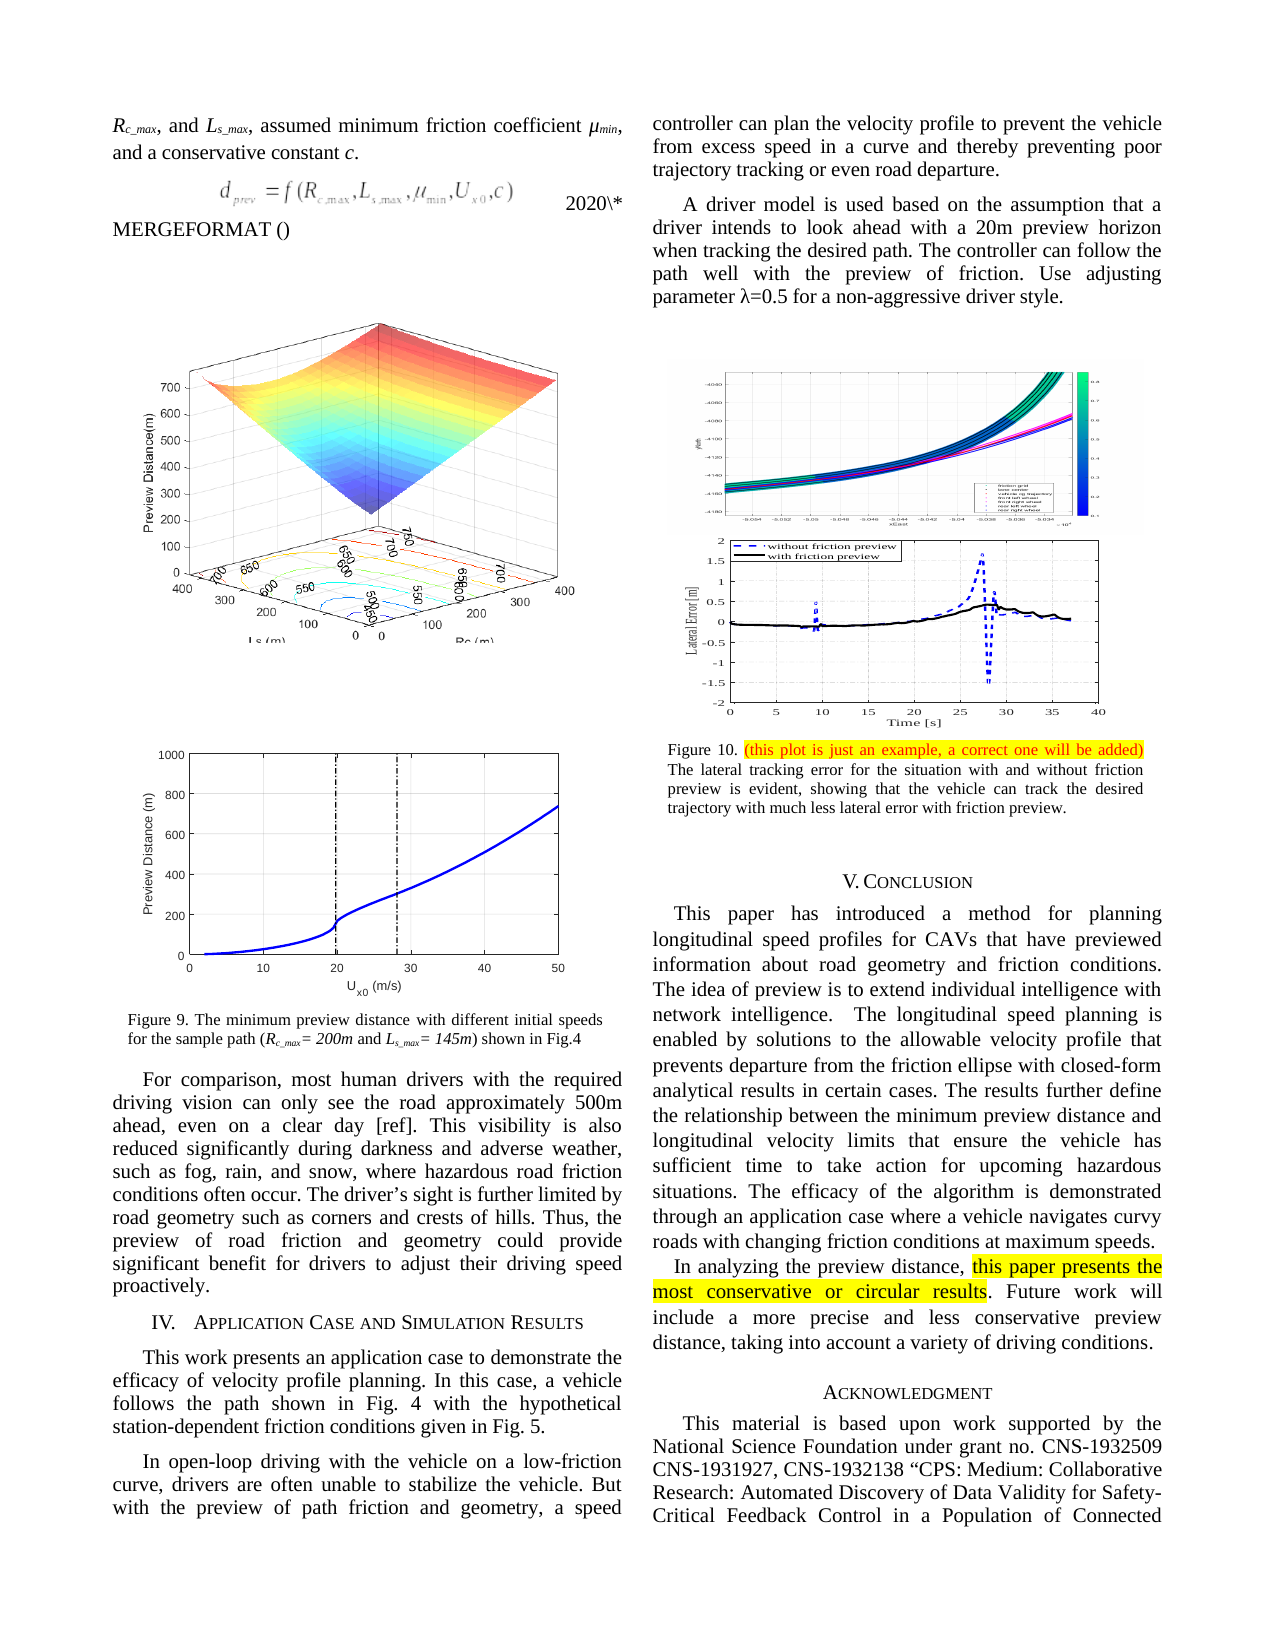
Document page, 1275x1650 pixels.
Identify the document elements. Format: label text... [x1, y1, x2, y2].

text This work presents an application case to demonstrate the efficacy of velocity profile planning. In this case, a vehicle follows the path shown in Fig. 4 with the hypothetical station-dependent friction conditions given in Fig. 5. [112, 1346, 622, 1438]
text Acknowledgment [652, 1380, 1162, 1404]
picture [667, 359, 1144, 535]
text In open-loop driving with the vehicle on a low-friction curve, drivers are often unable to stabilize the vehicle. But with the preview of path friction and geometry, a speed controller can plan the velocity profile to prevent the vehicle from excess speed in a curve and thereby preventing poor trajectory tracking or even road departure. [652, 112, 1162, 181]
text A driver model is used based on the assumption that a driver intends to look ahead with a 20m preview horizon when tracking the desired path. The controller can follow the path well with the preview of friction. Use adjusting parameter λ=0.5 for a non-aggressive driver style. [652, 194, 1162, 308]
text In open-loop driving with the vehicle on a low-friction curve, drivers are often unable to stabilize the vehicle. But with the preview of path friction and geometry, a speed controller can plan the velocity profile to prevent the vehicle from excess speed in a curve and thereby preventing poor trajectory tracking or even road departure. [112, 1451, 622, 1519]
text This paper has introduced a method for planning longitudinal speed profiles for CAVs that have previewed information about road geometry and friction conditions. The idea of preview is to extend individual intelligence with network intelligence. The longitudinal speed planning is enabled by solutions to the allowable velocity profile that prevents departure from the friction ellipse with closed-form analytical results in certain cases. The results further define the relationship between the minimum preview distance and longitudinal velocity limits that ensure the vehicle has sufficient time to take action for upcoming hazardous situations. The efficacy of the algorithm is demonstrated through an application case where a vehicle navigates curvy roads with changing friction conditions at maximum speeds. [652, 901, 1162, 1253]
text In analyzing the preview distance, this paper presents the most conservative or circular results. Future work will include a more precise and less conservative preview distance, taking into account a variety of driving conditions. [652, 1254, 1162, 1354]
text For comparison, most human drivers with the required driving vision can only see the road approximately 500m ahead, even on a clear day [ref]. This visibility is also reduced significantly during darkness and adverse weather, such as fog, rain, and snow, where hazardous road friction conditions often occur. The driver’s sight is further limited by road geometry such as corners and crests of hills. Thus, the preview of road friction and geometry could provide significant benefit for drivers to adjust their driving speed proactively. [112, 1068, 622, 1297]
subtitle Conclusion [652, 869, 1162, 893]
subtitle Application Case and Simulation Results [112, 1310, 622, 1334]
